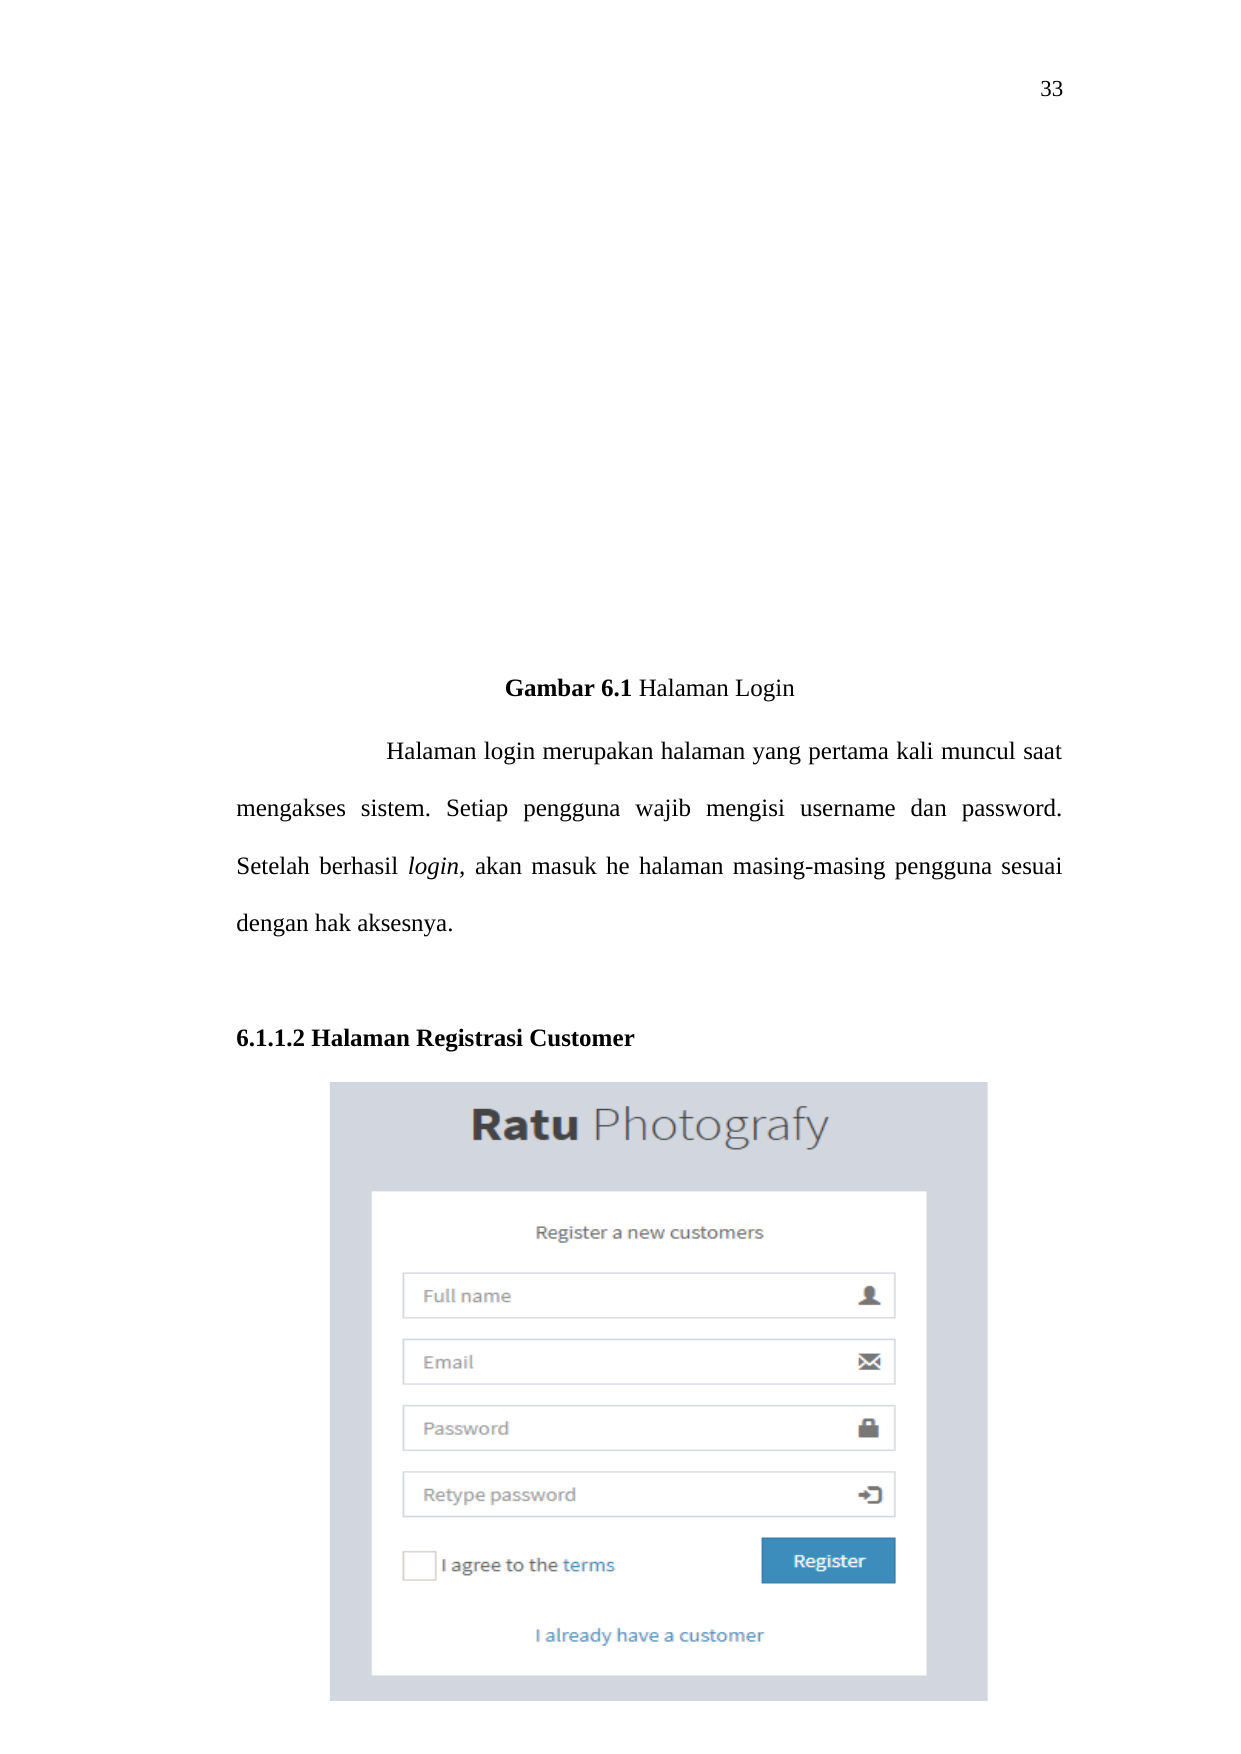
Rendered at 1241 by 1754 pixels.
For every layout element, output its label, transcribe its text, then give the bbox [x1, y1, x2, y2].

text Gambar 6.1 Halaman Login [236, 673, 1063, 702]
picture [329, 1082, 988, 1701]
text Halaman login merupakan halaman yang pertama kali muncul saat mengakses sistem. Setiap pengguna wajib mengisi username dan password. Setelah berhasil login, akan masuk he halaman masing-masing pengguna sesuai dengan hak aksesnya. [236, 736, 1063, 937]
text 6.1.1.2 Halaman Registrasi Customer [236, 1023, 1063, 1052]
